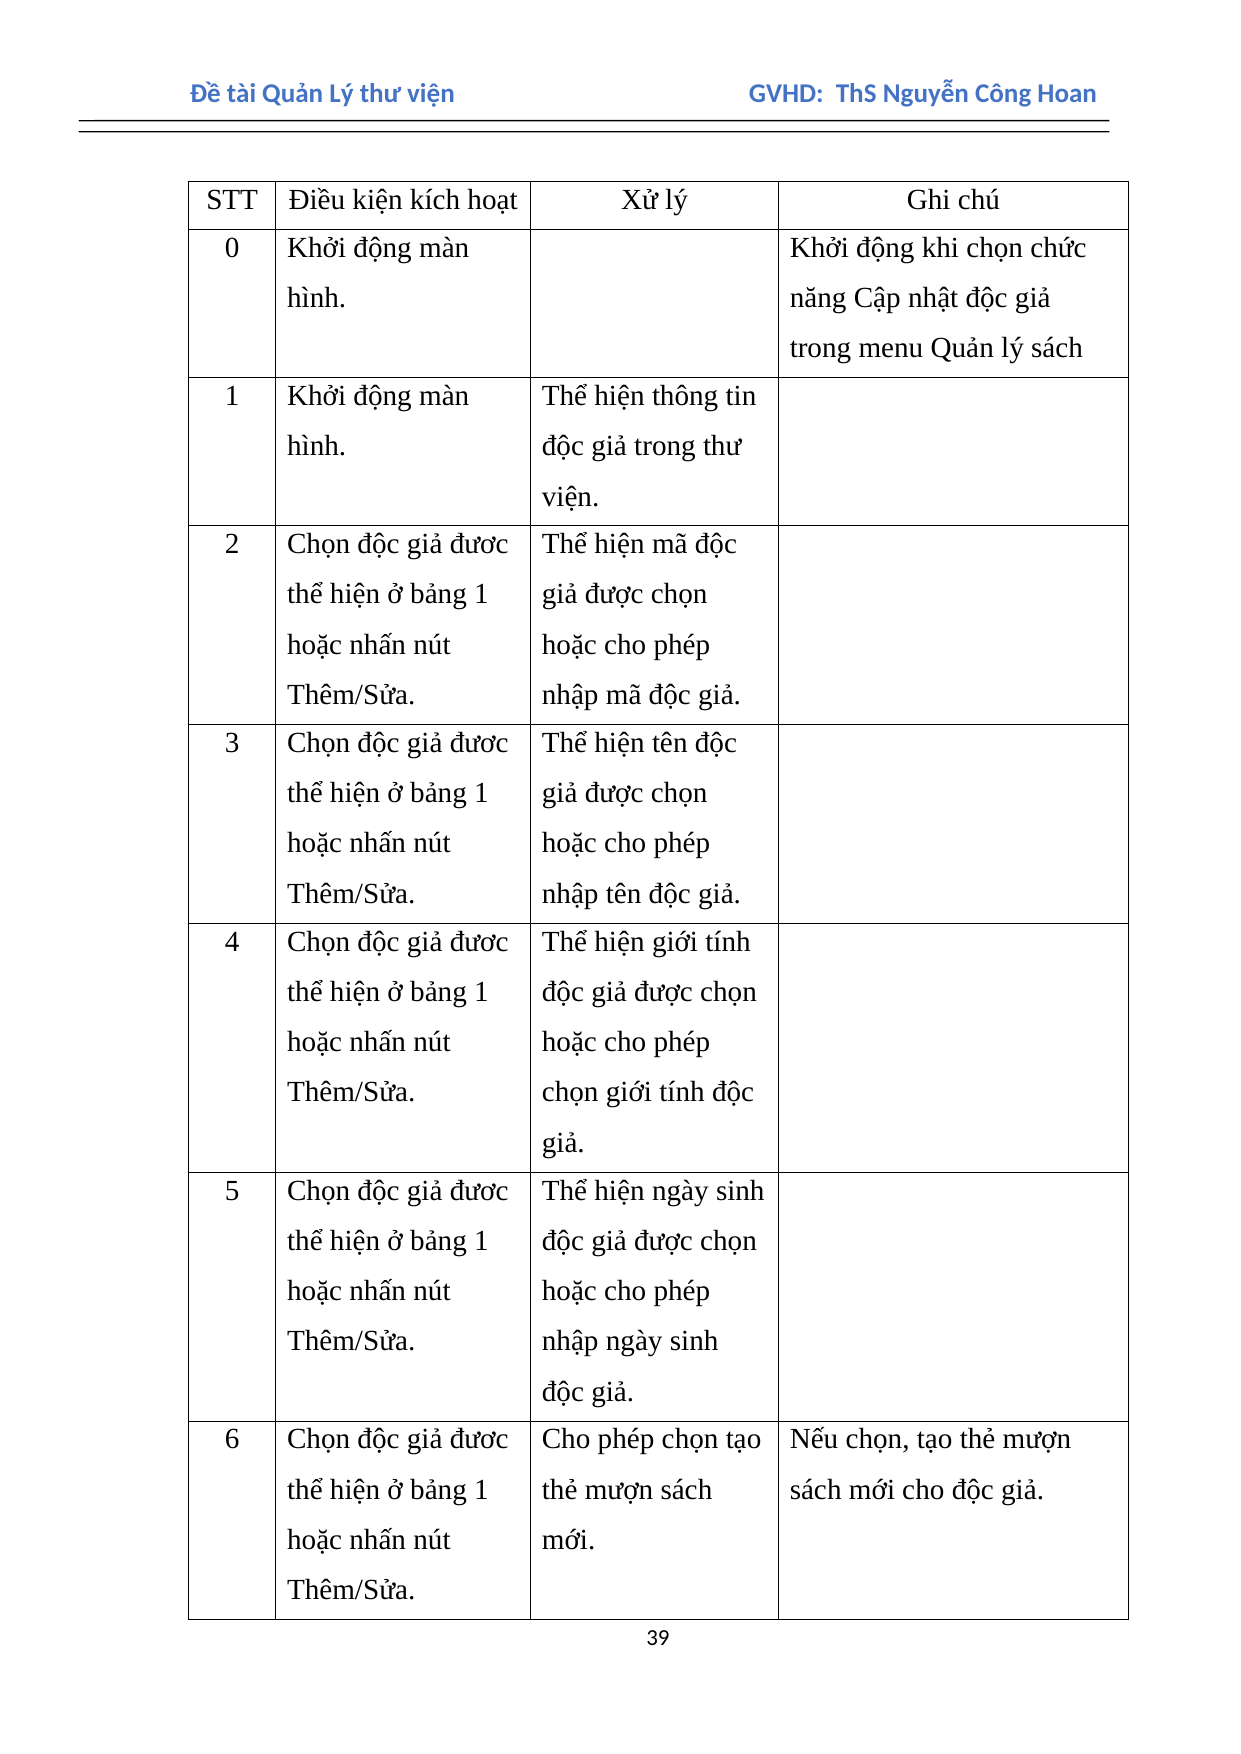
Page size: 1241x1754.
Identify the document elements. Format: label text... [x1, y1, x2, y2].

table_cell 5 [189, 1173, 275, 1421]
table_cell 0 [189, 230, 275, 377]
table_header Ghi chú [779, 182, 1128, 229]
table_cell 3 [189, 725, 275, 923]
table_cell Thể hiện mã độc giả được chọn hoặc cho phép nhập mã độc giả. [531, 526, 778, 724]
table_cell Cho phép chọn tạo thẻ mượn sách mới. [531, 1422, 778, 1619]
table_cell 1 [189, 378, 275, 525]
table_cell [779, 1173, 1128, 1421]
table_header STT [189, 182, 275, 229]
table_cell Thể hiện tên độc giả được chọn hoặc cho phép nhập tên độc giả. [531, 725, 778, 923]
table_cell Nếu chọn, tạo thẻ mượn sách mới cho độc giả. [779, 1422, 1128, 1619]
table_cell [276, 1173, 530, 1421]
table_cell Khởi động khi chọn chức năng Cập nhật độc giả trong menu Quản lý sách [779, 230, 1128, 377]
table_cell 6 [189, 1422, 275, 1619]
table_cell Khởi động màn hình. [276, 230, 530, 377]
table_header Xử lý [531, 182, 778, 229]
table_cell [779, 378, 1128, 525]
table_cell Chọn độc giả đươc thể hiện ở bảng 1 hoặc nhấn nút Thêm/Sửa. [276, 526, 530, 724]
table_cell [779, 725, 1128, 923]
table_cell Chọn độc giả đươc thể hiện ở bảng 1 hoặc nhấn nút Thêm/Sửa. [276, 924, 530, 1172]
table_cell Khởi động màn hình. [276, 378, 530, 525]
table_cell Thể hiện thông tin độc giả trong thư viện. [531, 378, 778, 525]
table_cell Thể hiện ngày sinh độc giả được chọn hoặc cho phép nhập ngày sinh độc giả. [531, 1173, 778, 1421]
table_cell 2 [189, 526, 275, 724]
table_cell Thể hiện giới tính độc giả được chọn hoặc cho phép chọn giới tính độc giả. [531, 924, 778, 1172]
table_cell 4 [189, 924, 275, 1172]
table_cell [531, 230, 778, 377]
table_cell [276, 1422, 530, 1619]
table_cell [779, 924, 1128, 1172]
table_cell [779, 526, 1128, 724]
table_header Điều kiện kích hoạt [276, 182, 530, 229]
table_cell Chọn độc giả đươc thể hiện ở bảng 1 hoặc nhấn nút Thêm/Sửa. [276, 725, 530, 923]
